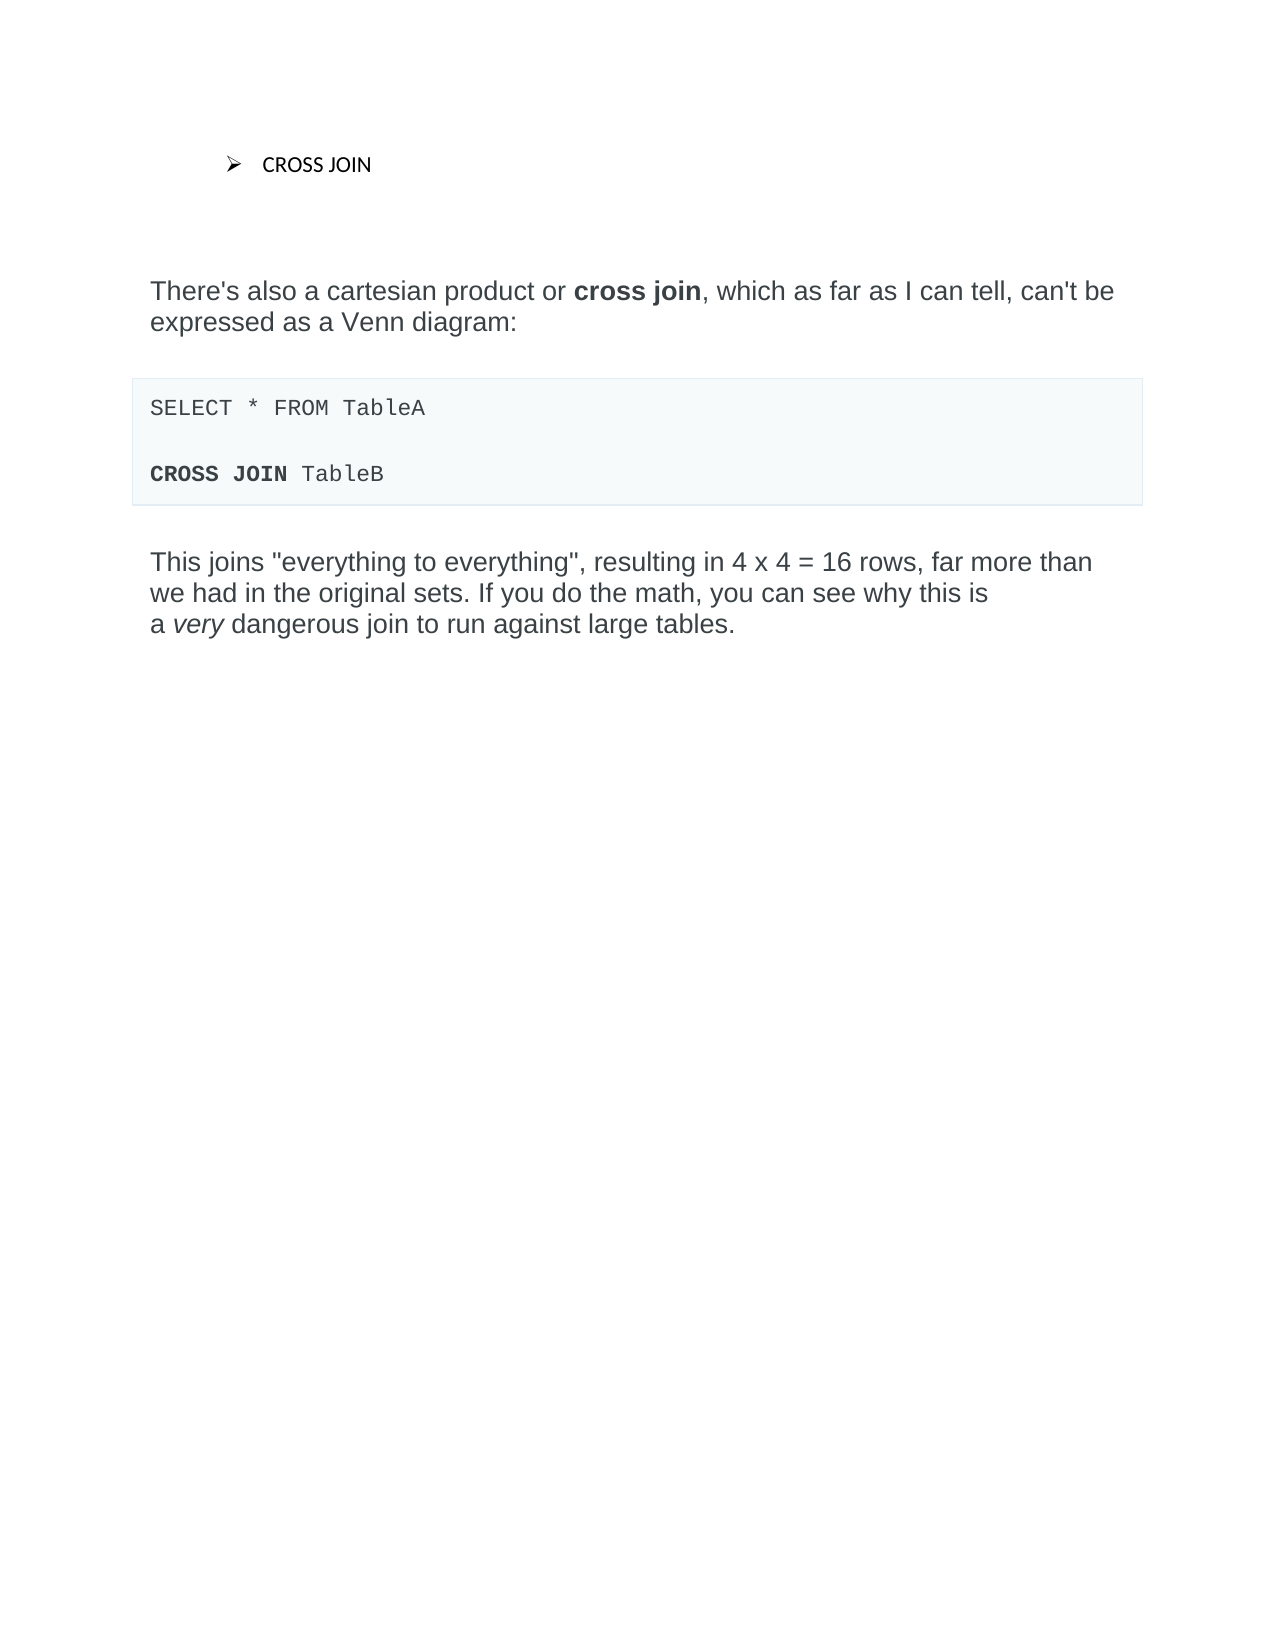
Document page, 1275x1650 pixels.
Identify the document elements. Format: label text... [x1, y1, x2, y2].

text There's also a cartesian product or cross join, which as far as I can tell, can't be expressed as a Venn diagram: [150, 275, 1125, 338]
text SELECT * FROM TableA [133, 379, 1142, 422]
text CROSS JOIN TableB [133, 444, 1142, 504]
list CROSS JOIN [225, 150, 1125, 178]
text This joins "everything to everything", resulting in 4 x 4 = 16 rows, far more than we had in the original sets. If you do the math, you can see why this is a very dangerous join to run against large tables. [150, 546, 1125, 640]
